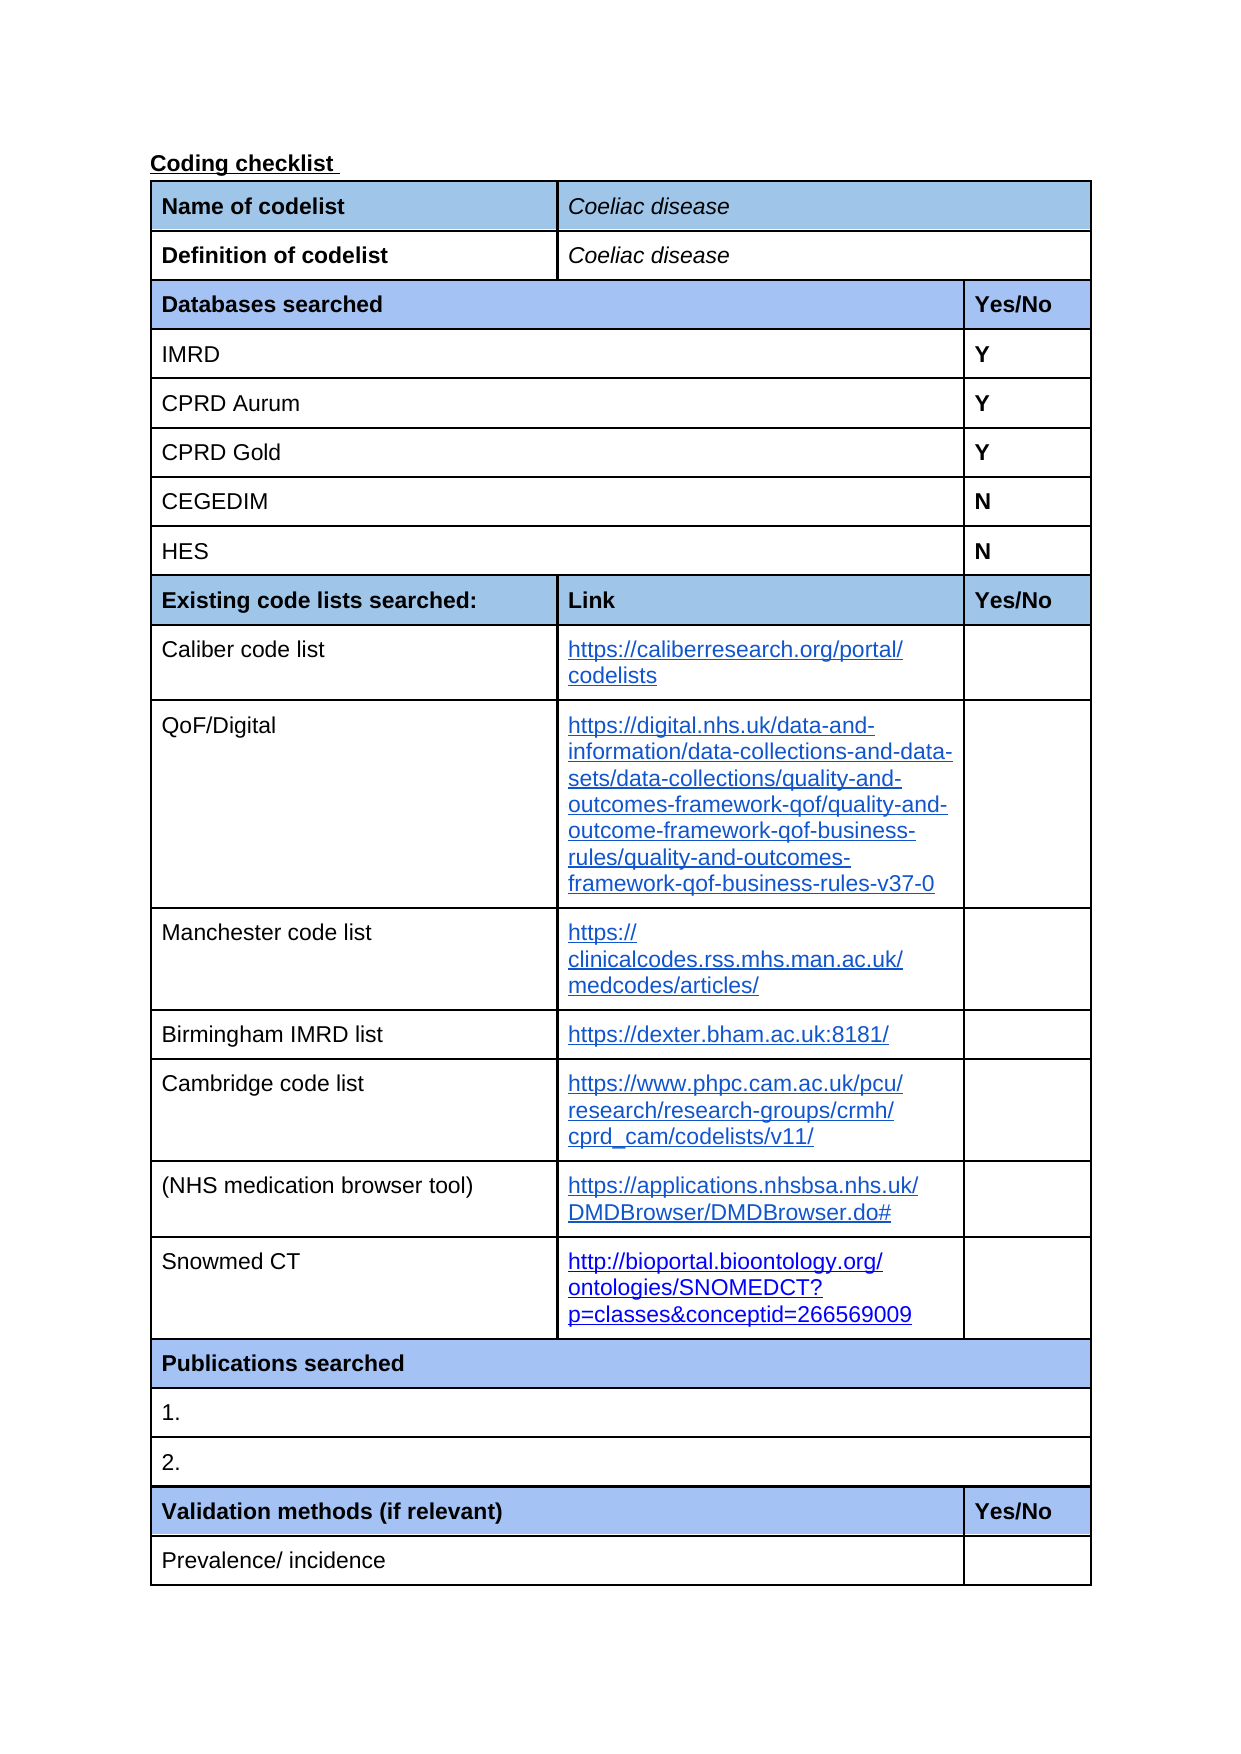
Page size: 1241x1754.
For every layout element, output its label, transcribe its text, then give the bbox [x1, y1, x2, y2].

table_cell Validation methods (if relevant) [152, 1488, 963, 1534]
table_cell Yes/No [965, 281, 1090, 328]
table_cell QoF/Digital [152, 701, 556, 907]
table_cell https://applications.nhsbsa.nhs.uk/DMDBrowser/DMDBrowser.do# [559, 1162, 963, 1236]
table_cell [965, 1238, 1090, 1337]
table_cell [965, 1060, 1090, 1160]
table_cell Cambridge code list [152, 1060, 556, 1160]
table_cell Y [965, 429, 1090, 476]
table_cell https://www.phpc.cam.ac.uk/pcu/research/research-groups/crmh/cprd_cam/codelists/v11/ [559, 1060, 963, 1160]
table_cell Databases searched [152, 281, 963, 328]
table_cell [965, 909, 1090, 1009]
table_cell https://clinicalcodes.rss.mhs.man.ac.uk/medcodes/articles/ [559, 909, 963, 1009]
table_cell 2. [152, 1438, 1090, 1485]
table_cell Publications searched [152, 1340, 1090, 1387]
table_cell [965, 626, 1090, 699]
table_cell CPRD Gold [152, 429, 963, 476]
text Coding checklist [150, 150, 1090, 176]
table_cell Caliber code list [152, 626, 556, 699]
table_cell Link [559, 576, 963, 624]
table_cell Coeliac disease [559, 232, 1090, 279]
table_cell Y [965, 330, 1090, 377]
table_cell N [965, 478, 1090, 525]
table_cell HES [152, 527, 963, 574]
table_cell [965, 701, 1090, 907]
table_cell https://dexter.bham.ac.uk:8181/ [559, 1011, 963, 1058]
table_cell CEGEDIM [152, 478, 963, 525]
table_cell 1. [152, 1389, 1090, 1436]
table_cell Snowmed CT [152, 1238, 556, 1337]
table_cell CPRD Aurum [152, 379, 963, 427]
table_cell [965, 1011, 1090, 1058]
table_cell Prevalence/ incidence [152, 1537, 963, 1584]
table_cell https://digital.nhs.uk/data-and-information/data-collections-and-data-sets/data-collections/quality-and-outcomes-framework-qof/quality-and-outcome-framework-qof-business-rules/quality-and-outcomes-framework-qof-business-rules-v37-0 [559, 701, 963, 907]
table_cell http://bioportal.bioontology.org/ontologies/SNOMEDCT?p=classes&conceptid=266569009 [559, 1238, 963, 1337]
table_cell Birmingham IMRD list [152, 1011, 556, 1058]
table_cell N [965, 527, 1090, 574]
table_header Name of codelist [152, 182, 556, 229]
table_cell IMRD [152, 330, 963, 377]
table_cell Y [965, 379, 1090, 427]
table_cell Yes/No [965, 576, 1090, 624]
table_cell Manchester code list [152, 909, 556, 1009]
table_cell [965, 1162, 1090, 1236]
table_cell Definition of codelist [152, 232, 556, 279]
table_cell Yes/No [965, 1488, 1090, 1534]
table_cell (NHS medication browser tool) [152, 1162, 556, 1236]
table_cell [965, 1537, 1090, 1584]
table_cell https://caliberresearch.org/portal/codelists [559, 626, 963, 699]
table_cell Existing code lists searched: [152, 576, 556, 624]
table_header Coeliac disease [559, 182, 1090, 229]
